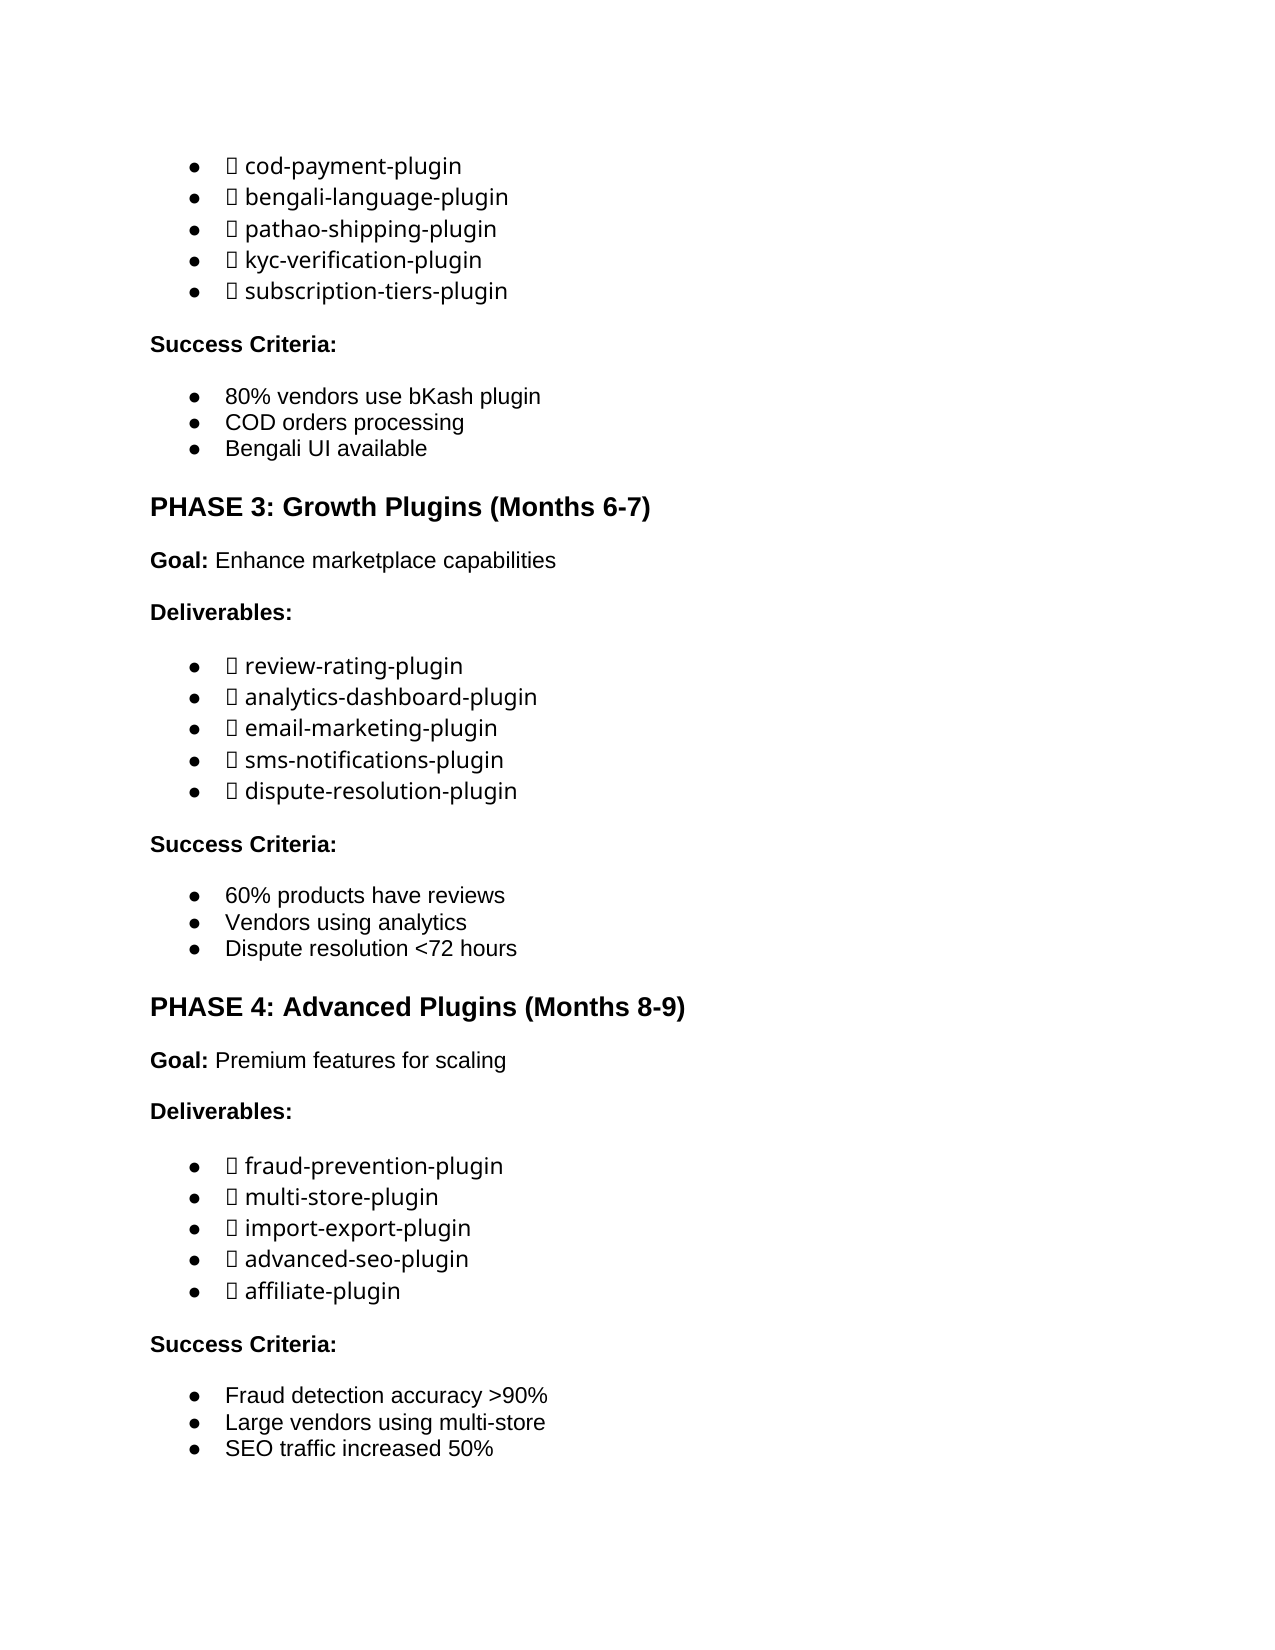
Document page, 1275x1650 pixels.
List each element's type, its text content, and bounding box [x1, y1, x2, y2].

text Success Criteria: [150, 831, 1125, 857]
text Goal: Enhance marketplace capabilities [150, 547, 1125, 573]
list 60% products have reviews [187, 882, 1125, 909]
list ✅ affiliate-plugin [187, 1274, 1125, 1306]
list COD orders processing [187, 409, 1125, 435]
list ✅ sms-notifications-plugin [187, 743, 1125, 775]
list Bengali UI available [187, 435, 1125, 462]
list ✅ advanced-seo-plugin [187, 1243, 1125, 1274]
list ✅ import-export-plugin [187, 1212, 1125, 1243]
list ✅ kyc-verification-plugin [187, 244, 1125, 275]
subtitle PHASE 3: Growth Plugins (Months 6-7) [150, 491, 1125, 522]
text Deliverables: [150, 1098, 1125, 1124]
list 80% vendors use bKash plugin [187, 383, 1125, 409]
list ✅ dispute-resolution-plugin [187, 775, 1125, 806]
text Success Criteria: [150, 331, 1125, 358]
list ✅ email-marketing-plugin [187, 712, 1125, 743]
list ✅ fraud-prevention-plugin [187, 1149, 1125, 1181]
text Success Criteria: [150, 1331, 1125, 1357]
list Vendors using analytics [187, 909, 1125, 935]
list Fraud detection accuracy >90% [187, 1382, 1125, 1408]
list ✅ analytics-dashboard-plugin [187, 681, 1125, 712]
list ✅ review-rating-plugin [187, 650, 1125, 681]
subtitle PHASE 4: Advanced Plugins (Months 8-9) [150, 991, 1125, 1022]
list Dispute resolution <72 hours [187, 935, 1125, 961]
list ✅ subscription-tiers-plugin [187, 275, 1125, 306]
list ✅ pathao-shipping-plugin [187, 212, 1125, 244]
list SEO traffic increased 50% [187, 1435, 1125, 1461]
list ✅ cod-payment-plugin [187, 150, 1125, 181]
list Large vendors using multi-store [187, 1408, 1125, 1435]
list ✅ bengali-language-plugin [187, 181, 1125, 212]
list ✅ multi-store-plugin [187, 1181, 1125, 1212]
text Goal: Premium features for scaling [150, 1047, 1125, 1073]
text Deliverables: [150, 598, 1125, 625]
